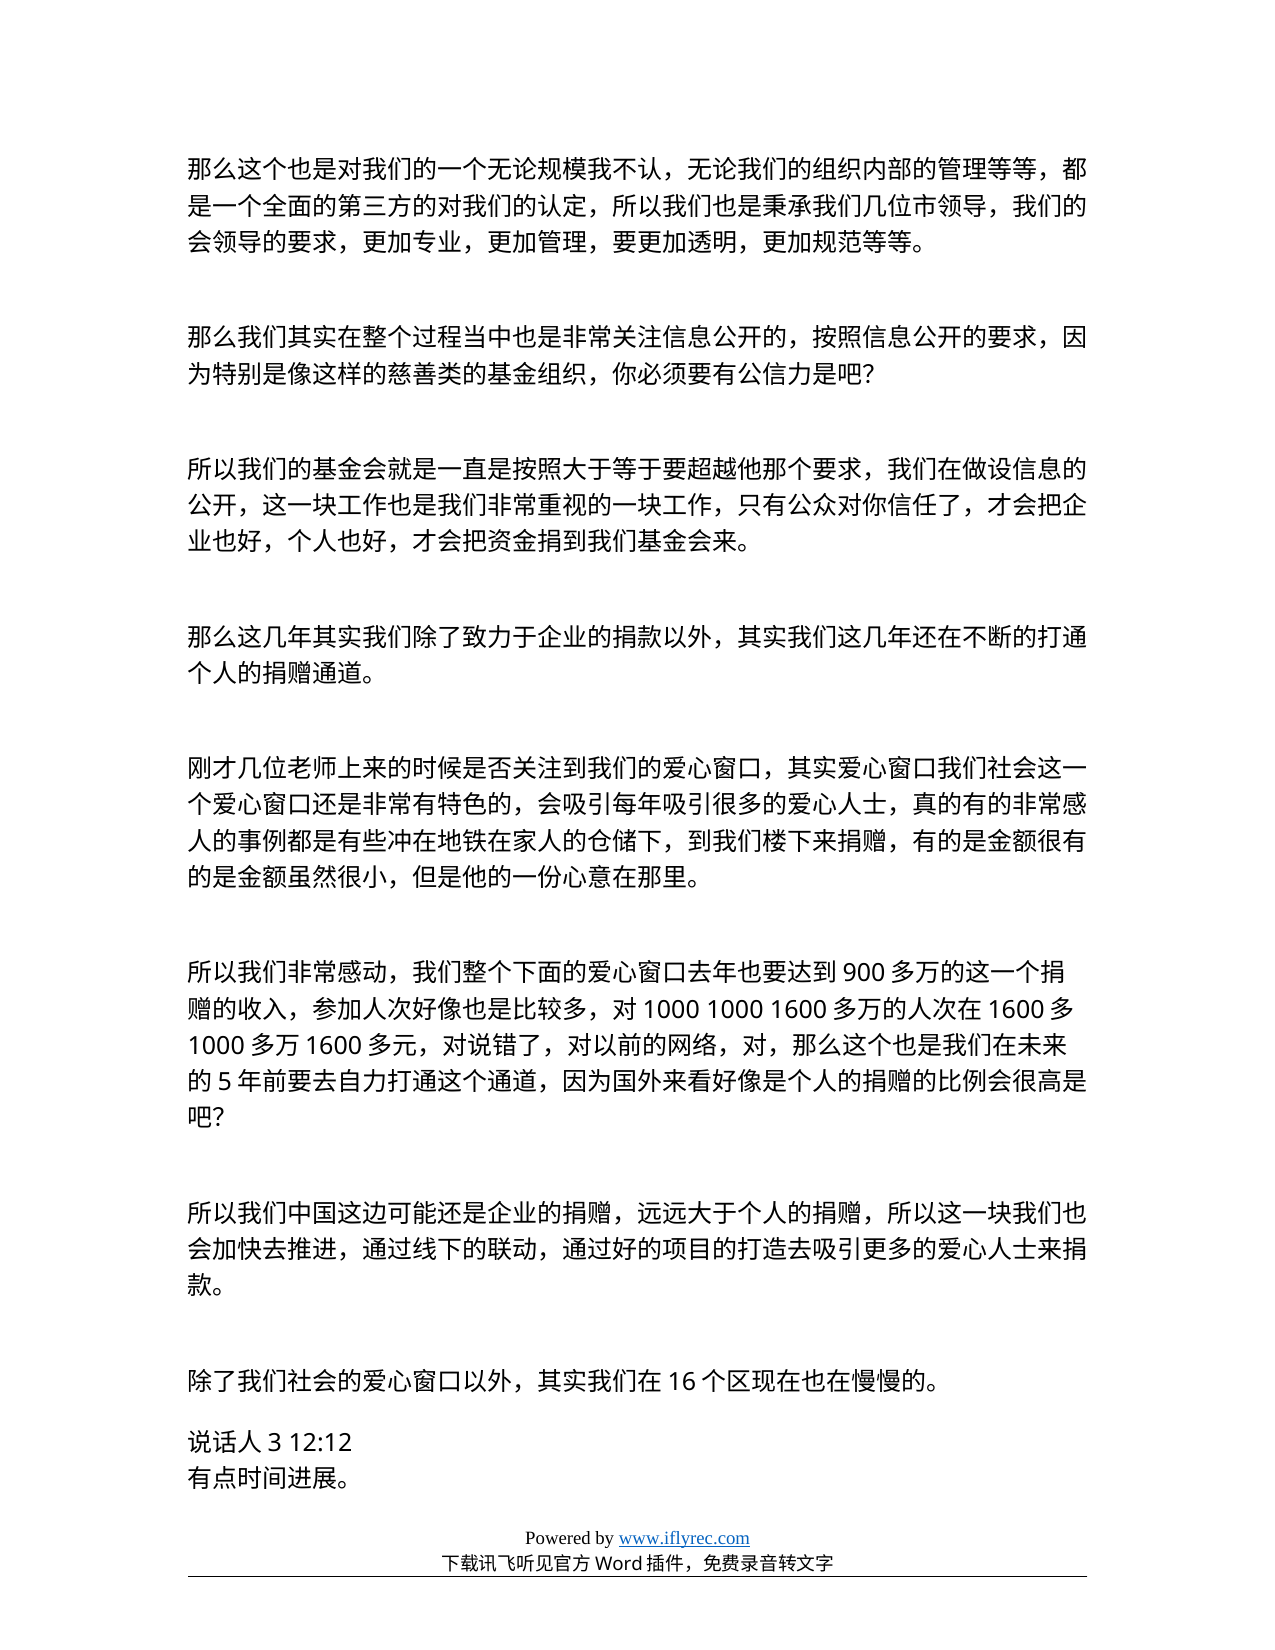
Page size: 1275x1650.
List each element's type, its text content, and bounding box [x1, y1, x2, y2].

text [187, 150, 1087, 259]
text 除了我们社会的爱心窗口以外，其实我们在16个区现在也在慢慢的。 [187, 1327, 1087, 1397]
text 所以我们的基金会就是一直是按照大于等于要超越他那个要求，我们在做设信息的公开，这一块工作也是我们非常重视的一块工作，只有公众对你信任了，才会把企业也好，个人也好，才会把资金捐到我们基金会来。 [187, 415, 1087, 558]
text 说话人3 12:12 有点时间进展。 [187, 1422, 1087, 1495]
text 所以我们非常感动，我们整个下面的爱心窗口去年也要达到900多万的这一个捐赠的收入，参加人次好像也是比较多，对1000 1000 1600多万的人次在1600多1000多万1600多元，对说错了，对以前的网络，对，那么这个也是我们在未来的5年前要去自力打通这个通道，因为国外来看好像是个人的捐赠的比例会很高是吧？ [187, 919, 1087, 1134]
text 那么这几年其实我们除了致力于企业的捐款以外，其实我们这几年还在不断的打通个人的捐赠通道。 [187, 583, 1087, 690]
text 所以我们中国这边可能还是企业的捐赠，远远大于个人的捐赠，所以这一块我们也会加快去推进，通过线下的联动，通过好的项目的打造去吸引更多的爱心人士来捐款。 [187, 1159, 1087, 1302]
text 刚才几位老师上来的时候是否关注到我们的爱心窗口，其实爱心窗口我们社会这一个爱心窗口还是非常有特色的，会吸引每年吸引很多的爱心人士，真的有的非常感人的事例都是有些冲在地铁在家人的仓储下，到我们楼下来捐赠，有的是金额很有的是金额虽然很小，但是他的一份心意在那里。 [187, 715, 1087, 894]
text 那么我们其实在整个过程当中也是非常关注信息公开的，按照信息公开的要求，因为特别是像这样的慈善类的基金组织，你必须要有公信力是吧？ [187, 284, 1087, 390]
